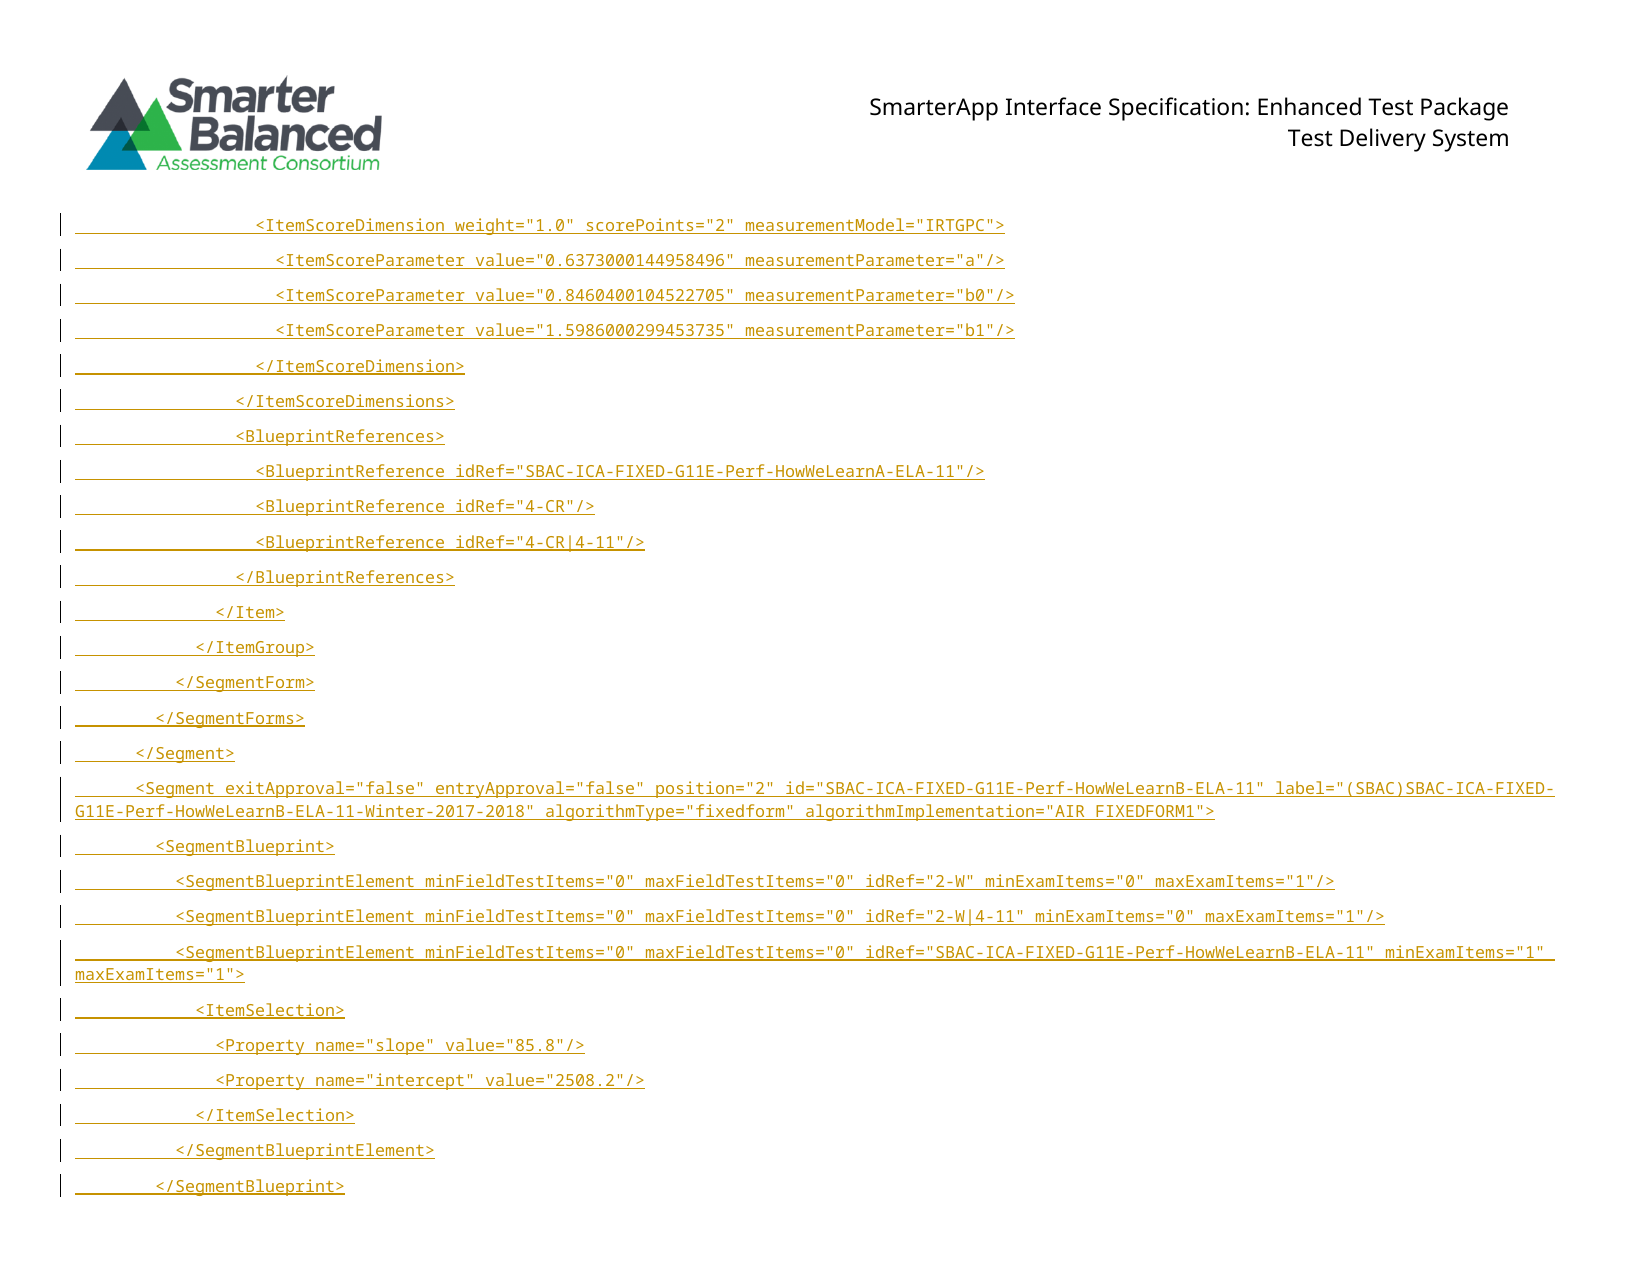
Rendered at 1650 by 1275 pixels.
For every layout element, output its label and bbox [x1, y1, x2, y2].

picture [86, 75, 382, 170]
